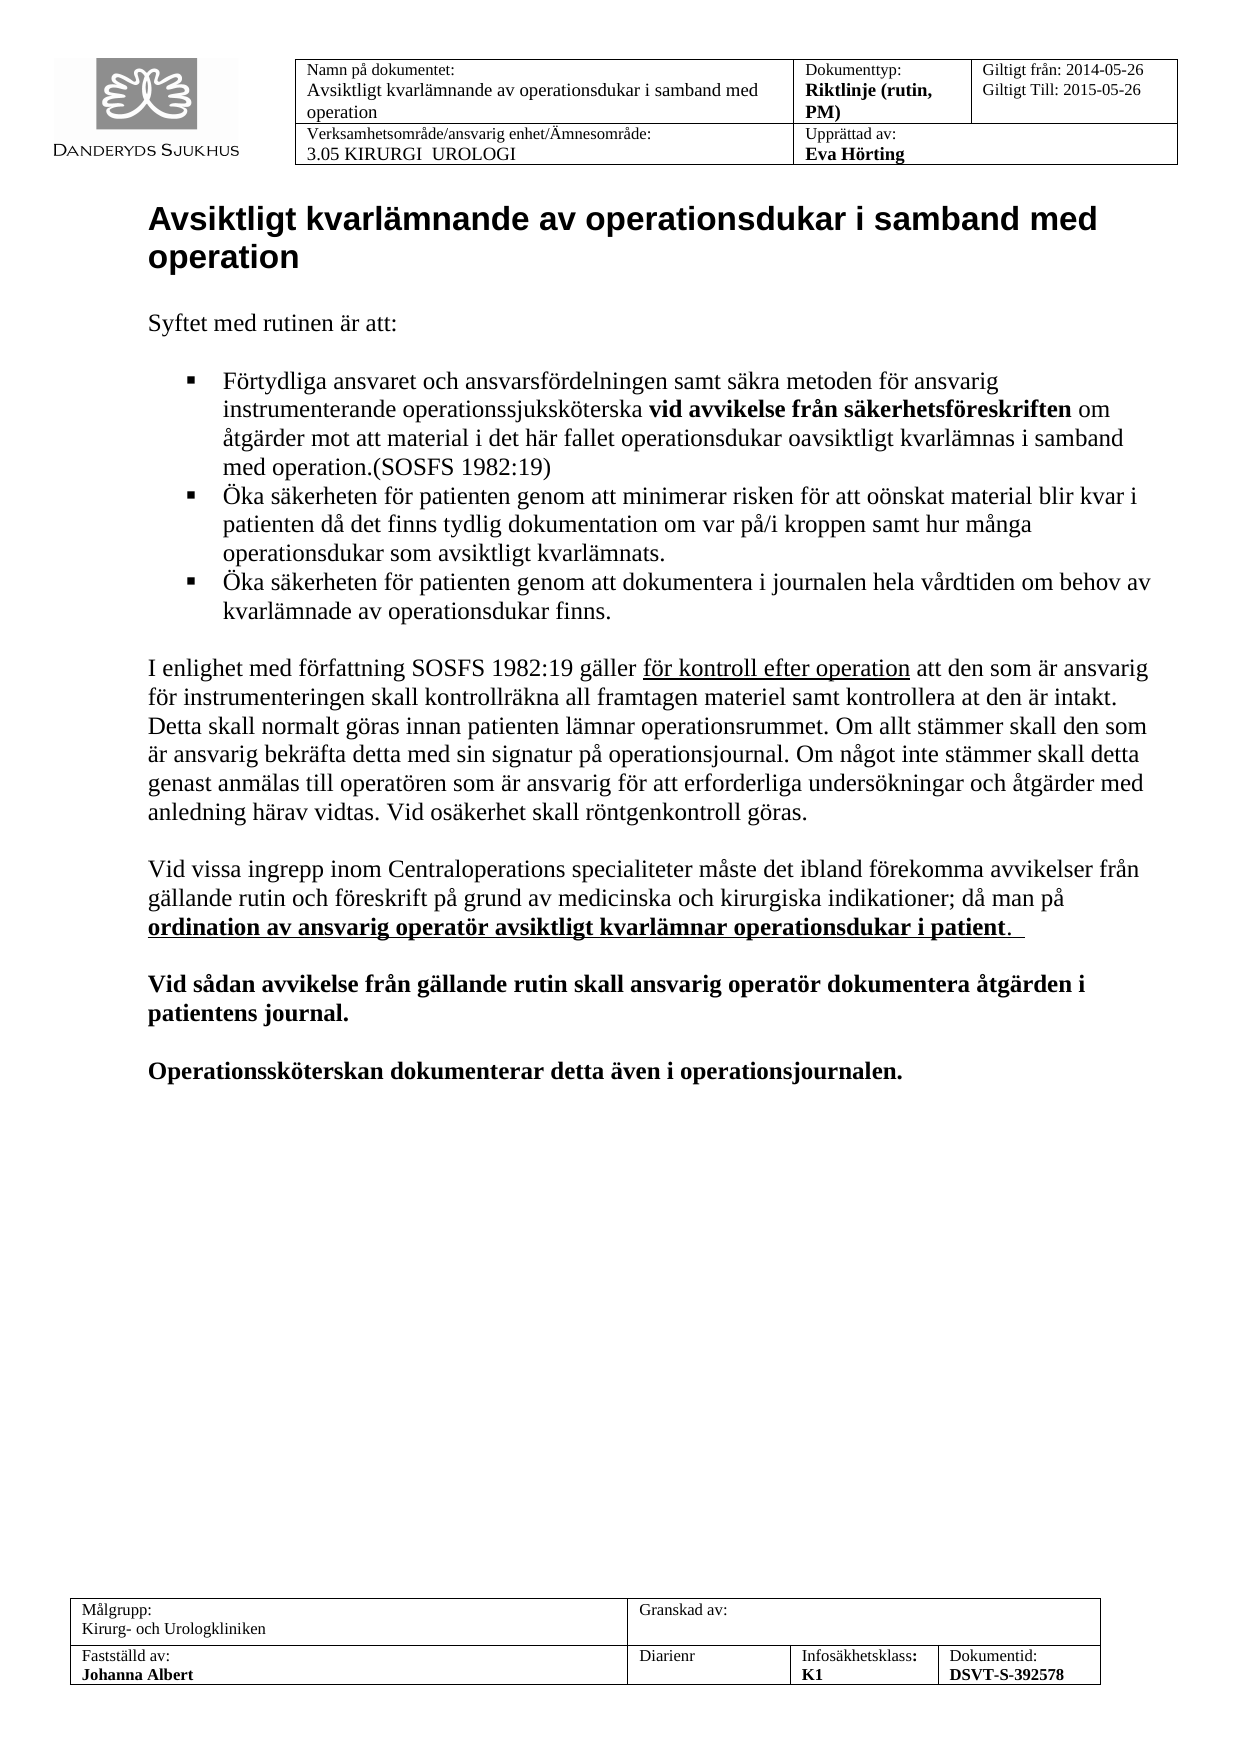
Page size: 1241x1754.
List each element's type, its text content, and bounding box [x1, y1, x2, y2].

picture [53, 58, 239, 156]
subtitle Avsiktligt kvarlämnande av operationsdukar i samband med operation [148, 199, 1162, 276]
text Vid vissa ingrepp inom Centraloperations specialiteter måste det ibland förekomma avvikelser från gällande rutin och föreskrift på grund av medicinska och kirurgiska indikationer; då man på ordination av ansvarig operatör avsiktligt kvarlämnar operationsdukar i patient. [148, 854, 1162, 941]
list Förtydliga ansvaret och ansvarsfördelningen samt säkra metoden för ansvarig instrumenterande operationssjuksköterska vid avvikelse från säkerhetsföreskriften om åtgärder mot att material i det här fallet operationsdukar oavsiktligt kvarlämnas i samband med operation.(SOSFS 1982:19) [185, 366, 1162, 481]
list Öka säkerheten för patienten genom att dokumentera i journalen hela vårdtiden om behov av kvarlämnade av operationsdukar finns. [185, 567, 1162, 624]
text I enlighet med författning SOSFS 1982:19 gäller för kontroll efter operation att den som är ansvarig för instrumenteringen skall kontrollräkna all framtagen materiel samt kontrollera at den är intakt. Detta skall normalt göras innan patienten lämnar operationsrummet. Om allt stämmer skall den som är ansvarig bekräfta detta med sin signatur på operationsjournal. Om något inte stämmer skall detta genast anmälas till operatören som är ansvarig för att erforderliga undersökningar och åtgärder med anledning härav vidtas. Vid osäkerhet skall röntgenkontroll göras. [148, 653, 1162, 826]
list Öka säkerheten för patienten genom att minimerar risken för att oönskat material blir kvar i patienten då det finns tydlig dokumentation om var på/i kroppen samt hur många operationsdukar som avsiktligt kvarlämnats. [185, 481, 1162, 567]
text Operationssköterskan dokumenterar detta även i operationsjournalen. [148, 1056, 1162, 1084]
text Vid sådan avvikelse från gällande rutin skall ansvarig operatör dokumentera åtgärden i patientens journal. [148, 969, 1162, 1027]
text Syftet med rutinen är att: [148, 308, 1162, 337]
